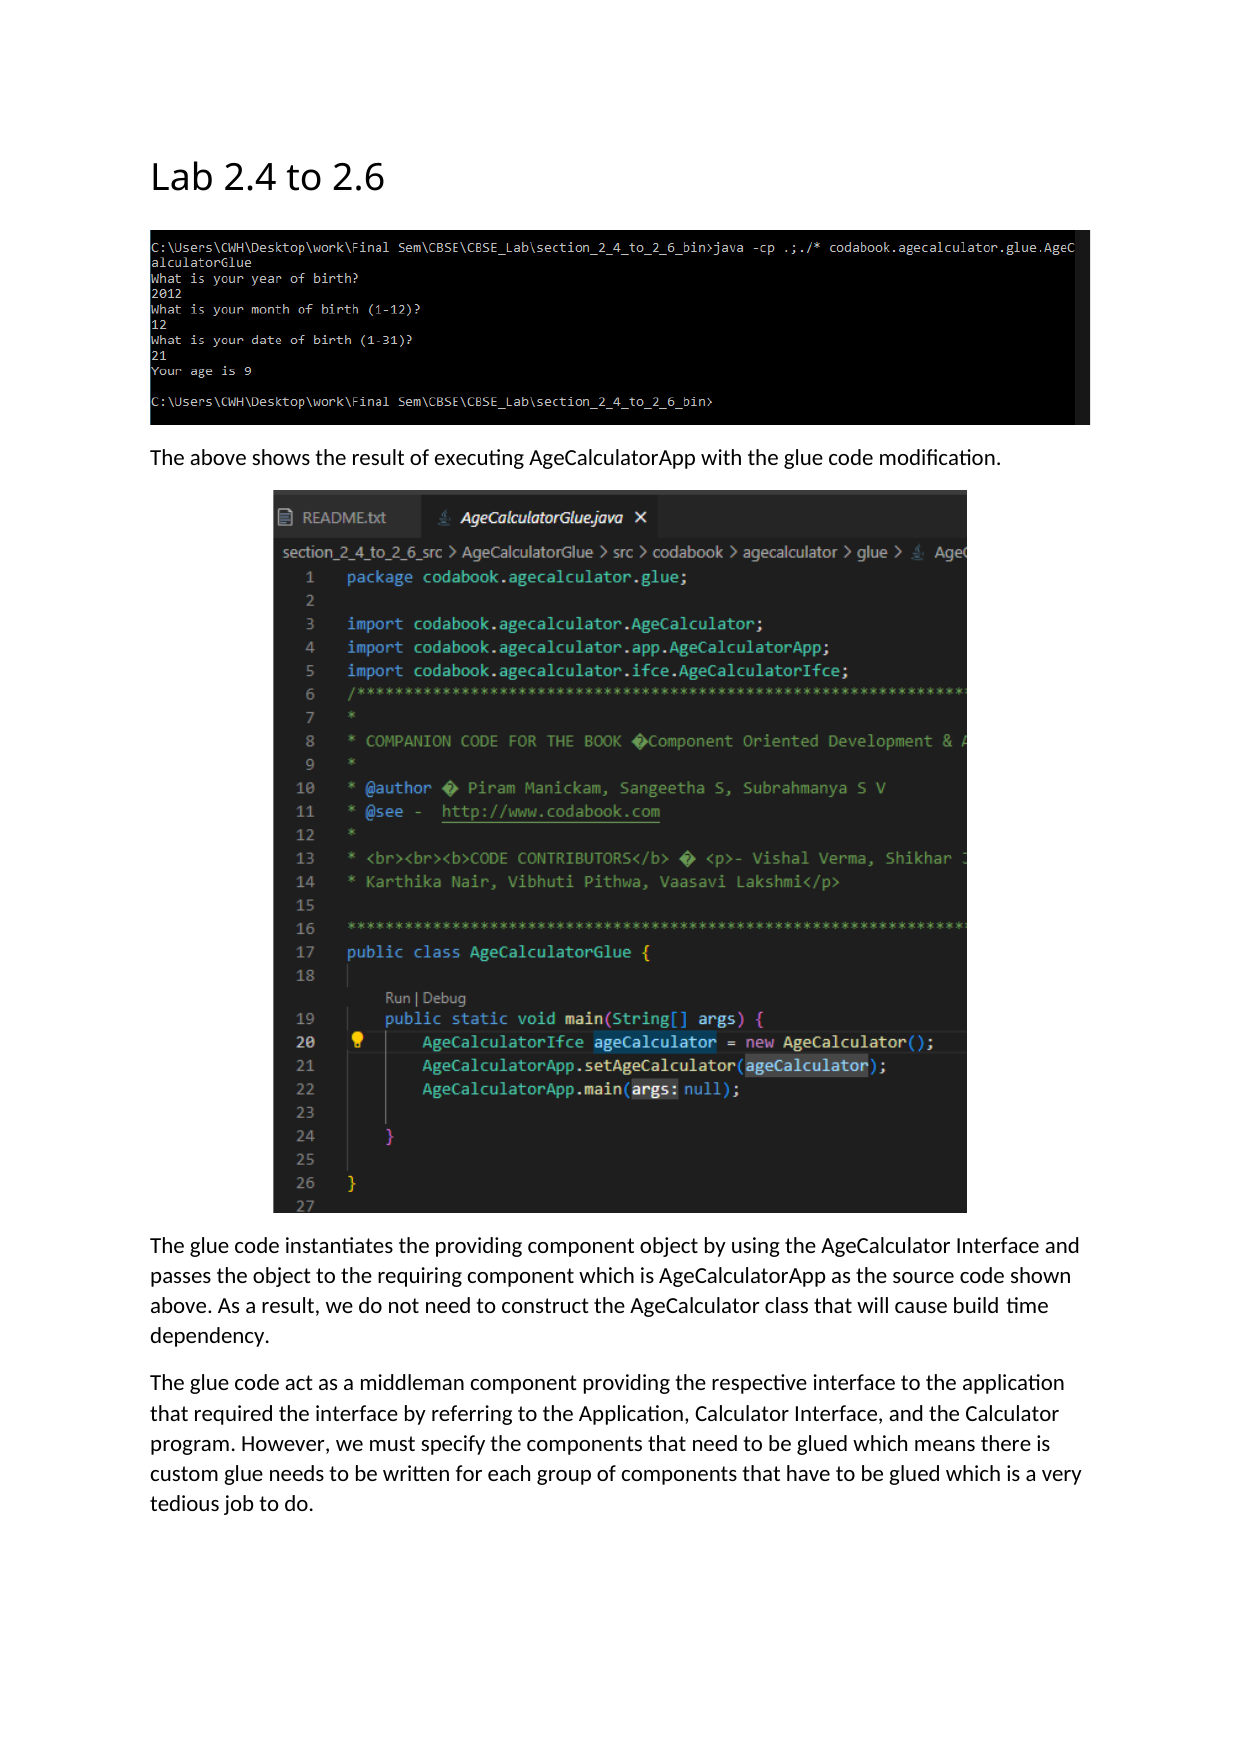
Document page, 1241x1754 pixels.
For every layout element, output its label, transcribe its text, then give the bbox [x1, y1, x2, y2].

text Lab 2.4 to 2.6 [150, 150, 1090, 201]
text The glue code act as a middleman component providing the respective interface to the application that required the interface by referring to the Application, Calculator Interface, and the Calculator program. However, we must specify the components that need to be glued which means there is custom glue needs to be written for each group of components that have to be glued which is a very tedious job to do. [150, 1368, 1090, 1517]
picture [273, 490, 967, 1213]
text The glue code instantiates the providing component object by using the AgeCalculator Interface and passes the object to the requiring component which is AgeCalculatorApp as the source code shown above. As a result, we do not need to construct the AgeCalculator class that will cause build time dependency. [150, 1231, 1090, 1350]
text The above shows the result of executing AgeCalculatorApp with the glue code modification. [150, 443, 1090, 471]
picture [150, 230, 1091, 425]
